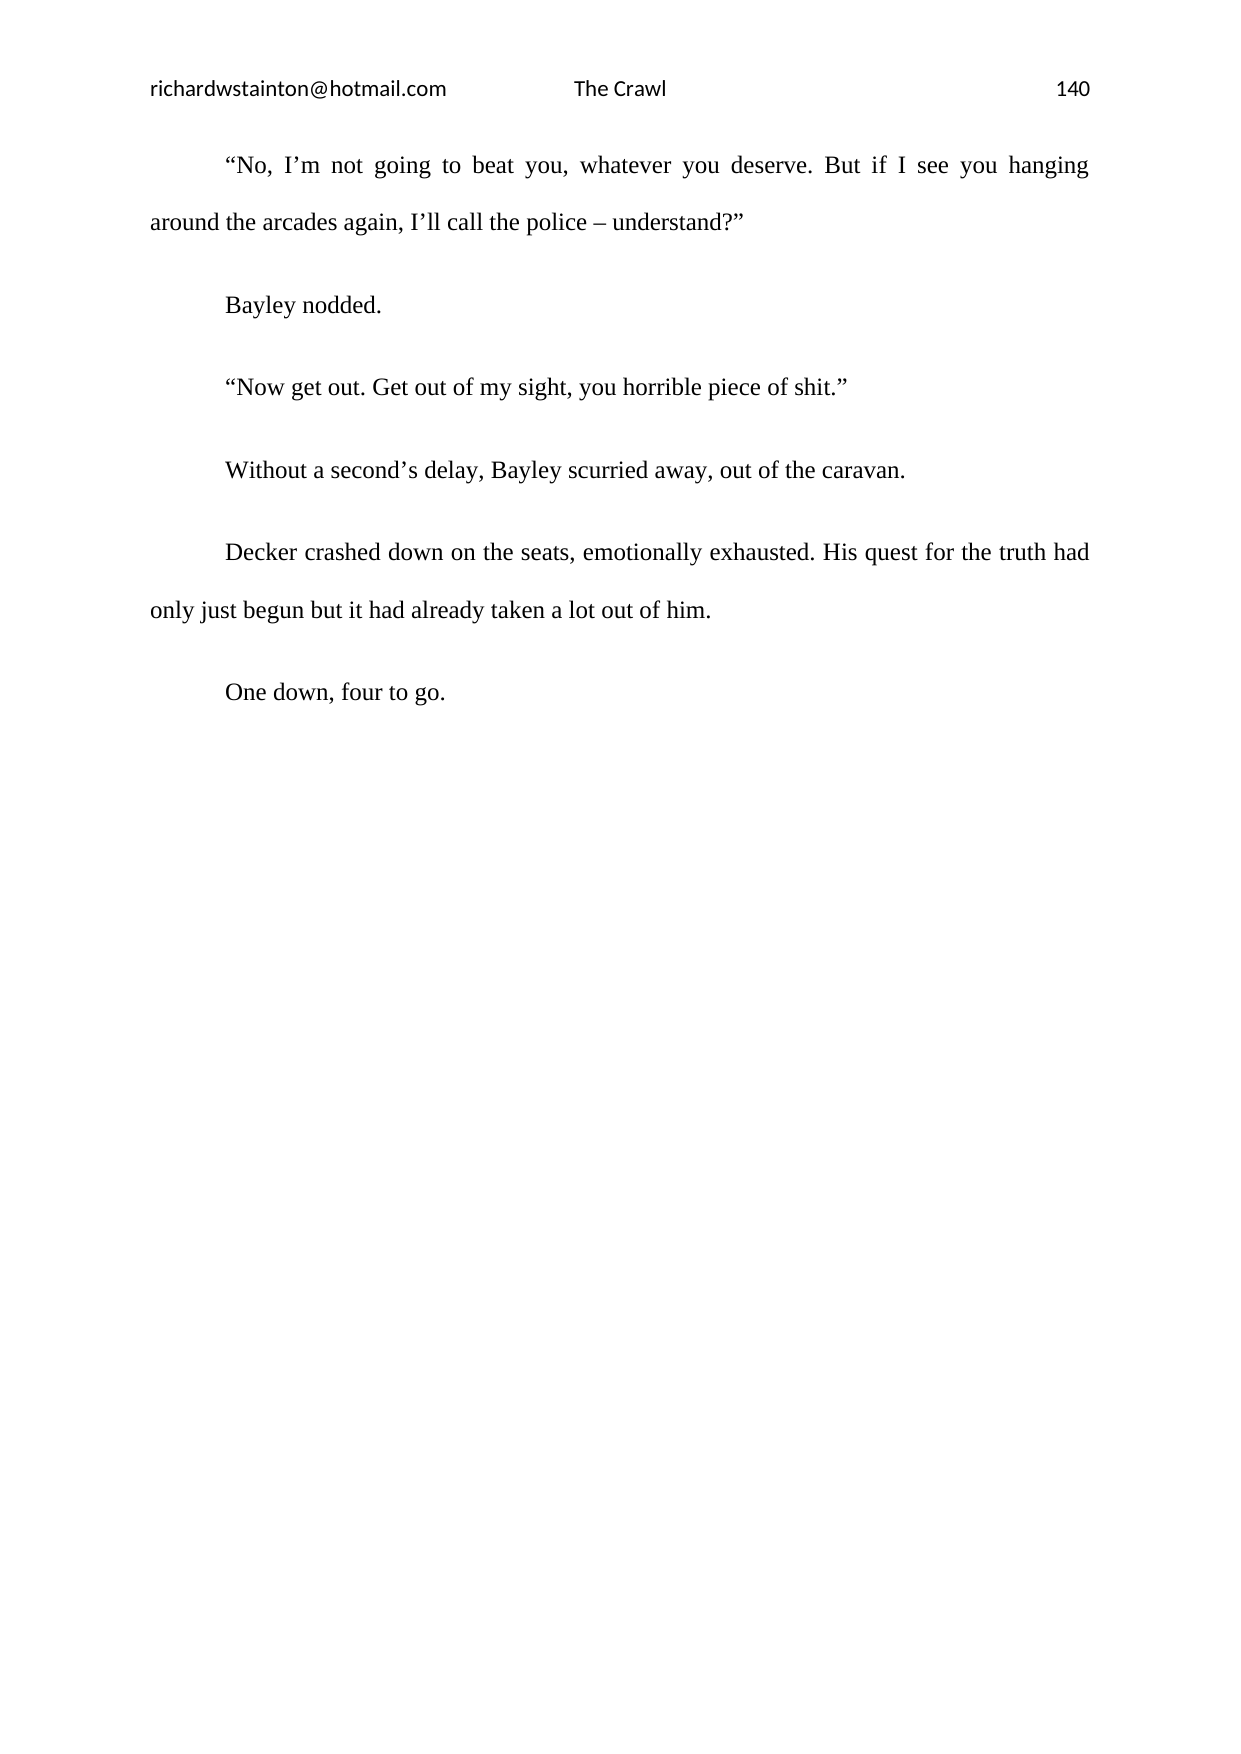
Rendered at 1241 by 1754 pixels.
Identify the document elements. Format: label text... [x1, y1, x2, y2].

text One down, four to go. [150, 677, 1090, 706]
text “No, I’m not going to beat you, whatever you deserve. But if I see you hanging around the arcades again, I’ll call the police – understand?” [150, 150, 1090, 236]
text Without a second’s delay, Bayley scurried away, out of the caravan. [150, 455, 1090, 484]
text “Now get out. Get out of my sight, you horrible piece of shit.” [150, 372, 1090, 401]
text Bayley nodded. [150, 290, 1090, 319]
text Decker crashed down on the seats, emotionally exhausted. His quest for the truth had only just begun but it had already taken a lot out of him. [150, 537, 1090, 624]
